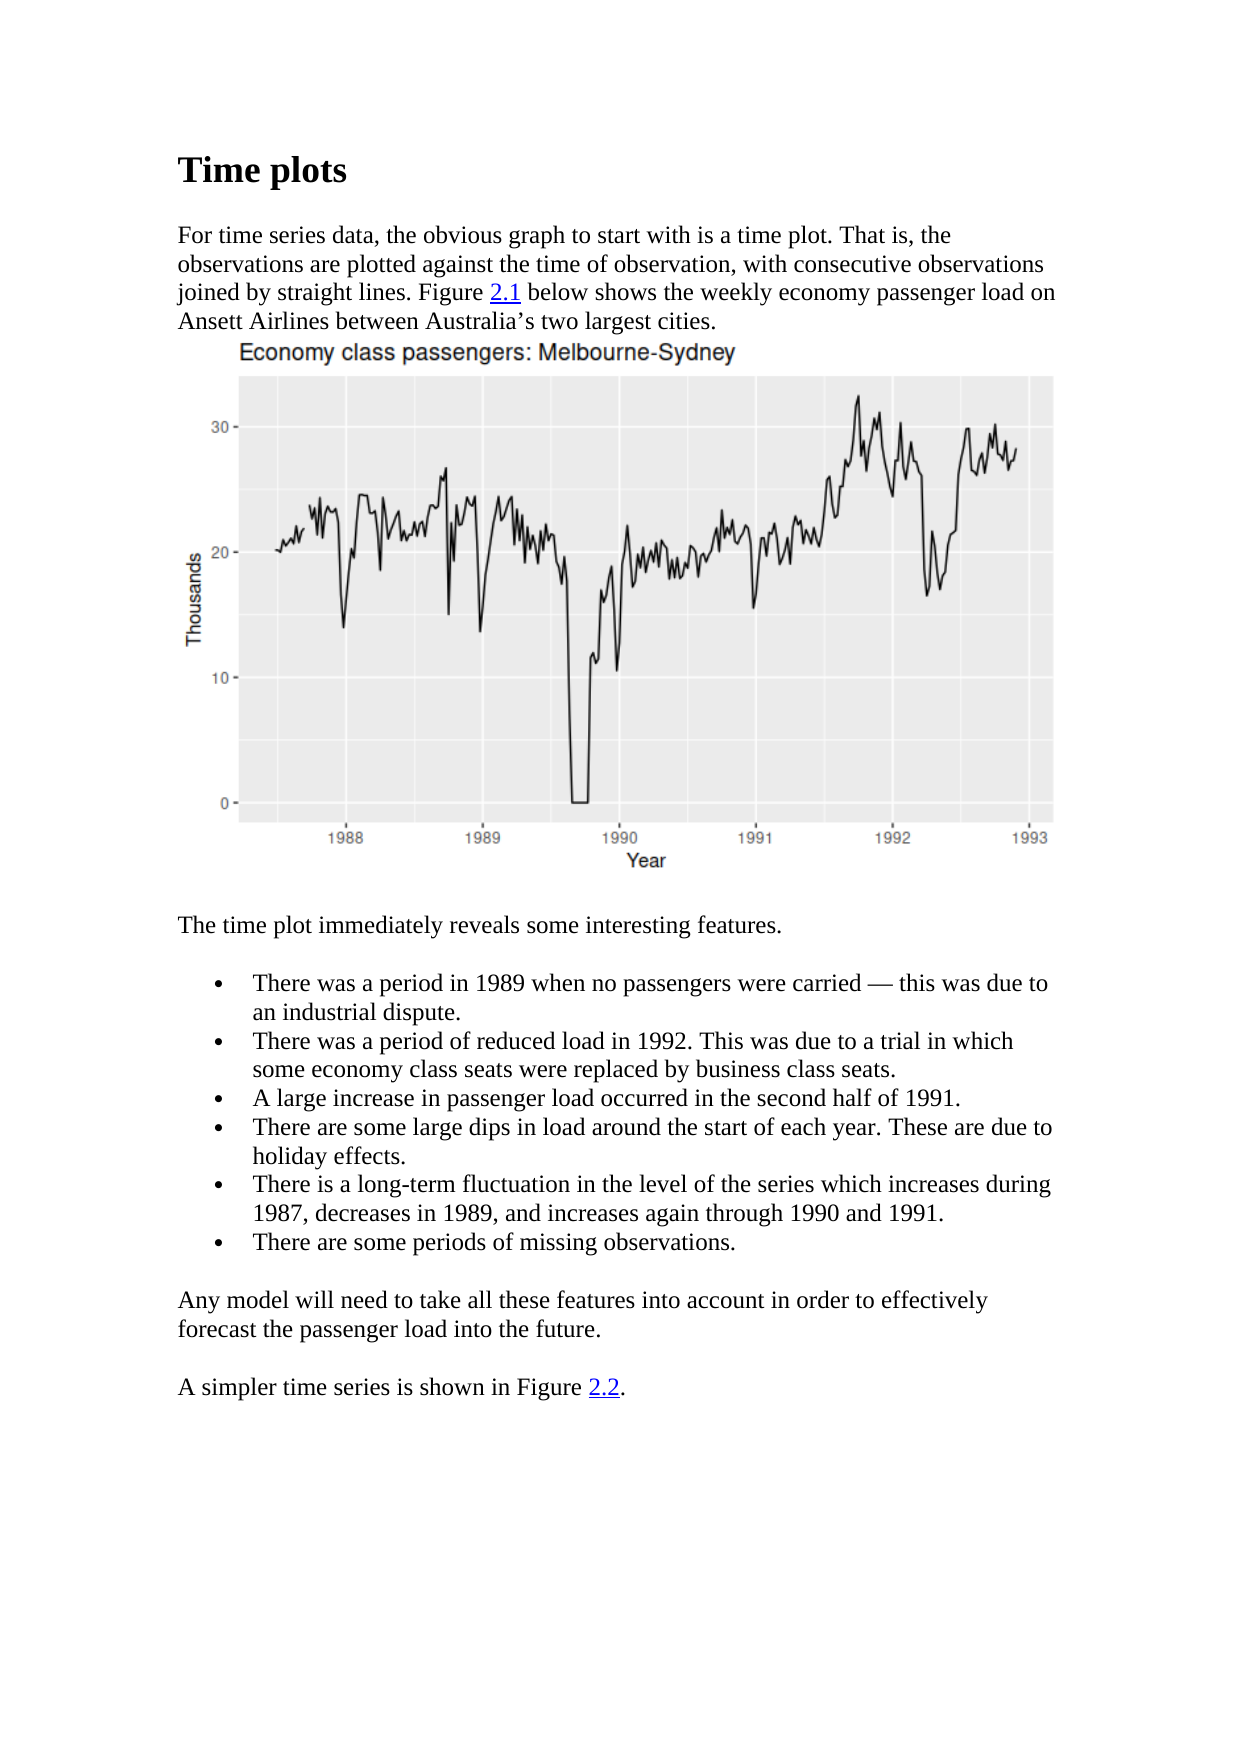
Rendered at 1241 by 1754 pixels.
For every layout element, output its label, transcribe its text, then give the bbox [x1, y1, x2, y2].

list There are some periods of missing observations. [215, 1227, 1063, 1256]
list There was a period in 1989 when no passengers were carried — this was due to an industrial dispute. [215, 968, 1063, 1026]
text Time plots [177, 148, 1063, 191]
list A large increase in passenger load occurred in the second half of 1991. [215, 1083, 1063, 1112]
list There was a period of reduced load in 1992. This was due to a trial in which some economy class seats were replaced by business class seats. [215, 1026, 1063, 1083]
text A simpler time series is shown in Figure 2.2. [177, 1372, 1063, 1400]
list There is a long-term fluctuation in the level of the series which increases during 1987, decreases in 1989, and increases again through 1990 and 1991. [215, 1169, 1063, 1227]
text For time series data, the obvious graph to start with is a time plot. That is, the observations are plotted against the time of observation, with consecutive observations joined by straight lines. Figure 2.1 below shows the weekly economy passenger load on Ansett Airlines between Australia’s two largest cities. [177, 220, 1063, 335]
text Any model will need to take all these features into account in order to effectively forecast the passenger load into the future. [177, 1285, 1063, 1342]
picture [177, 335, 1063, 882]
list There are some large dips in load around the start of each year. These are due to holiday effects. [215, 1112, 1063, 1169]
text The time plot immediately reveals some interesting features. [177, 910, 1063, 939]
